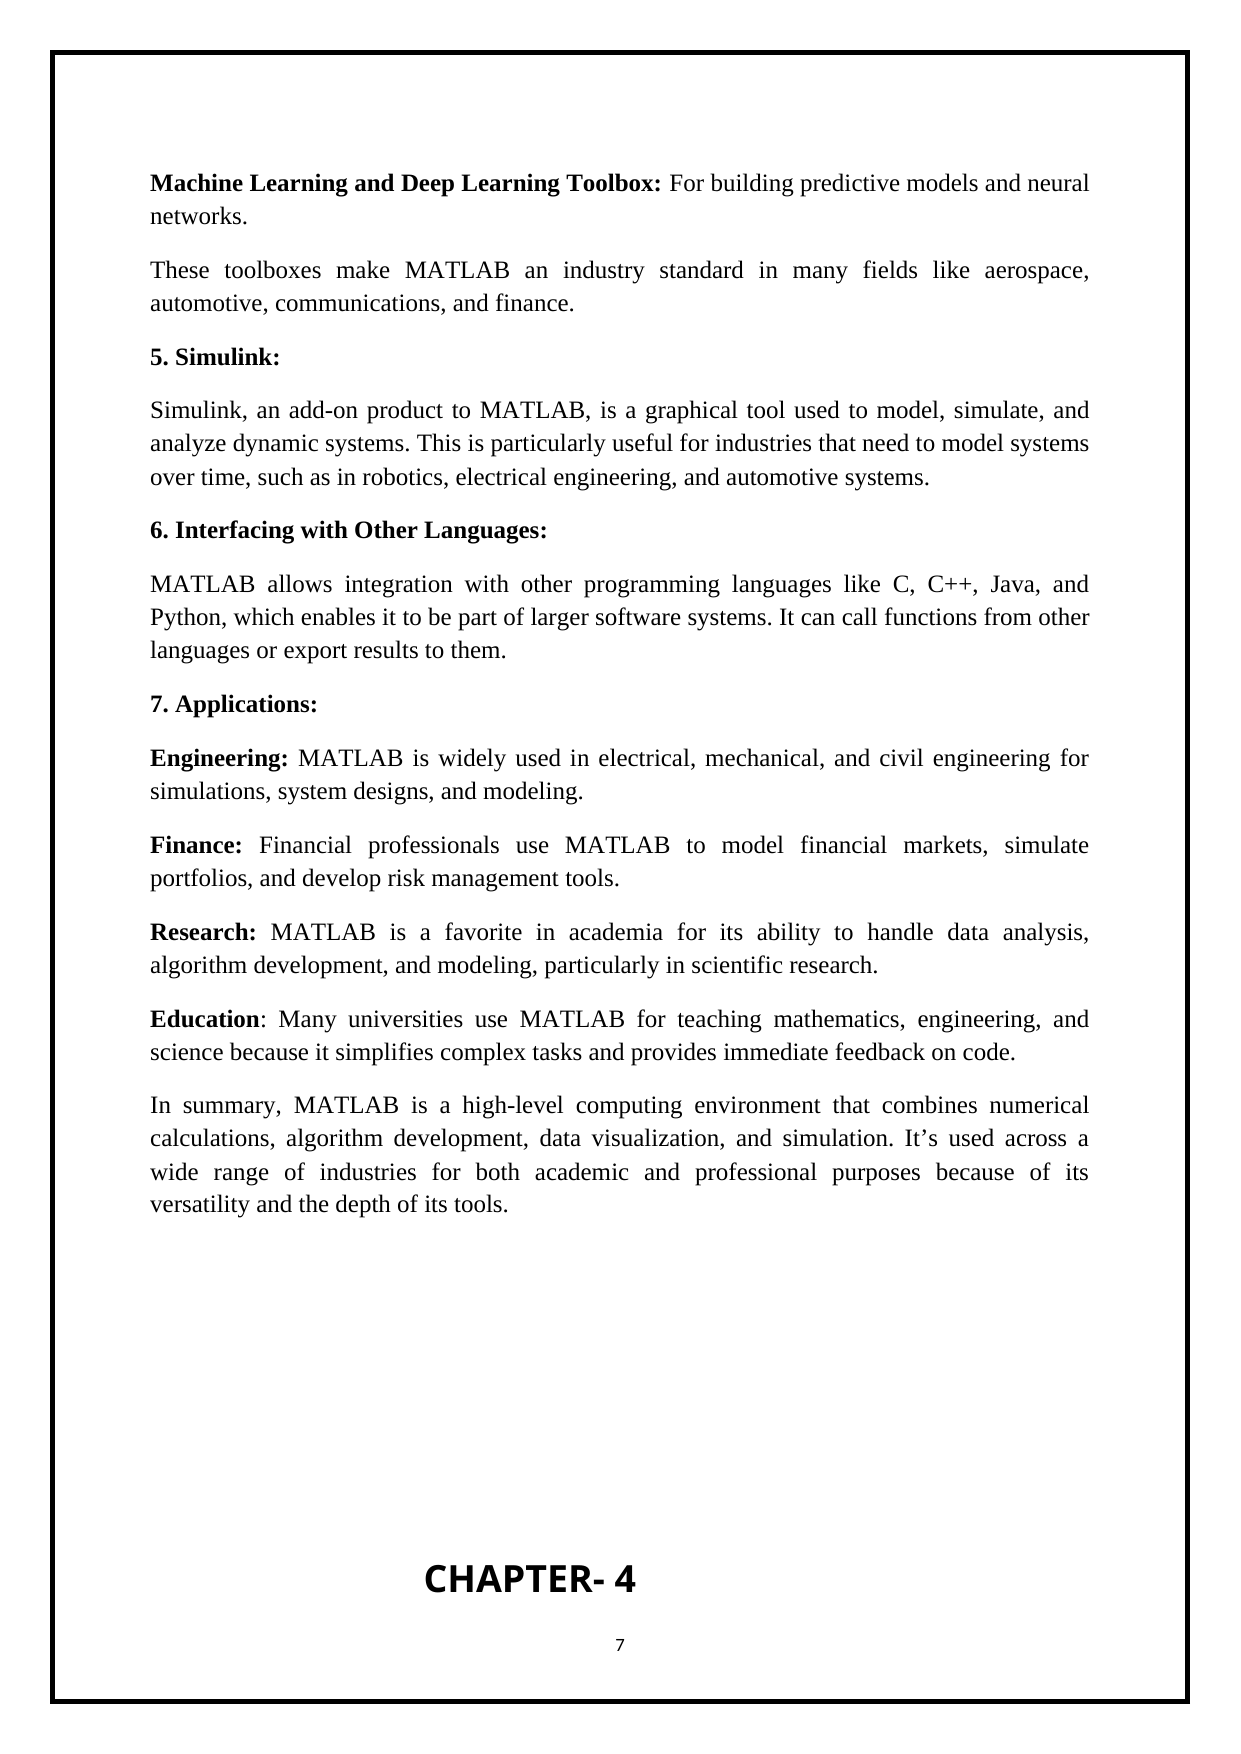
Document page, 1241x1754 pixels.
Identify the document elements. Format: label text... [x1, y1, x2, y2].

text Finance: Financial professionals use MATLAB to model financial markets, simulate portfolios, and develop risk management tools. [150, 830, 1090, 892]
text 5. Simulink: [150, 342, 1090, 370]
text These toolboxes make MATLAB an industry standard in many fields like aerospace, automotive, communications, and finance. [150, 255, 1090, 317]
text Simulink, an add-on product to MATLAB, is a graphical tool used to model, simulate, and analyze dynamic systems. This is particularly useful for industries that need to model systems over time, such as in robotics, electrical engineering, and automotive systems. [150, 396, 1090, 490]
text Education: Many universities use MATLAB for teaching mathematics, engineering, and science because it simplifies complex tasks and provides immediate feedback on code. [150, 1004, 1090, 1065]
text Research: MATLAB is a favorite in academia for its ability to handle data analysis, algorithm development, and modeling, particularly in scientific research. [150, 917, 1090, 978]
text 7. Applications: [150, 689, 1090, 718]
text MATLAB allows integration with other programming languages like C, C++, Java, and Python, which enables it to be part of larger software systems. It can call functions from other languages or export results to them. [150, 569, 1090, 664]
text Engineering: MATLAB is widely used in electrical, mechanical, and civil engineering for simulations, system designs, and modeling. [150, 743, 1090, 805]
text CHAPTER- 4 [150, 1552, 1090, 1603]
text 6. Interfacing with Other Languages: [150, 515, 1090, 544]
text Machine Learning and Deep Learning Toolbox: For building predictive models and neural networks. [150, 168, 1090, 230]
text In summary, MATLAB is a high-level computing environment that combines numerical calculations, algorithm development, data visualization, and simulation. It’s used across a wide range of industries for both academic and professional purposes because of its versatility and the depth of its tools. [150, 1091, 1090, 1218]
